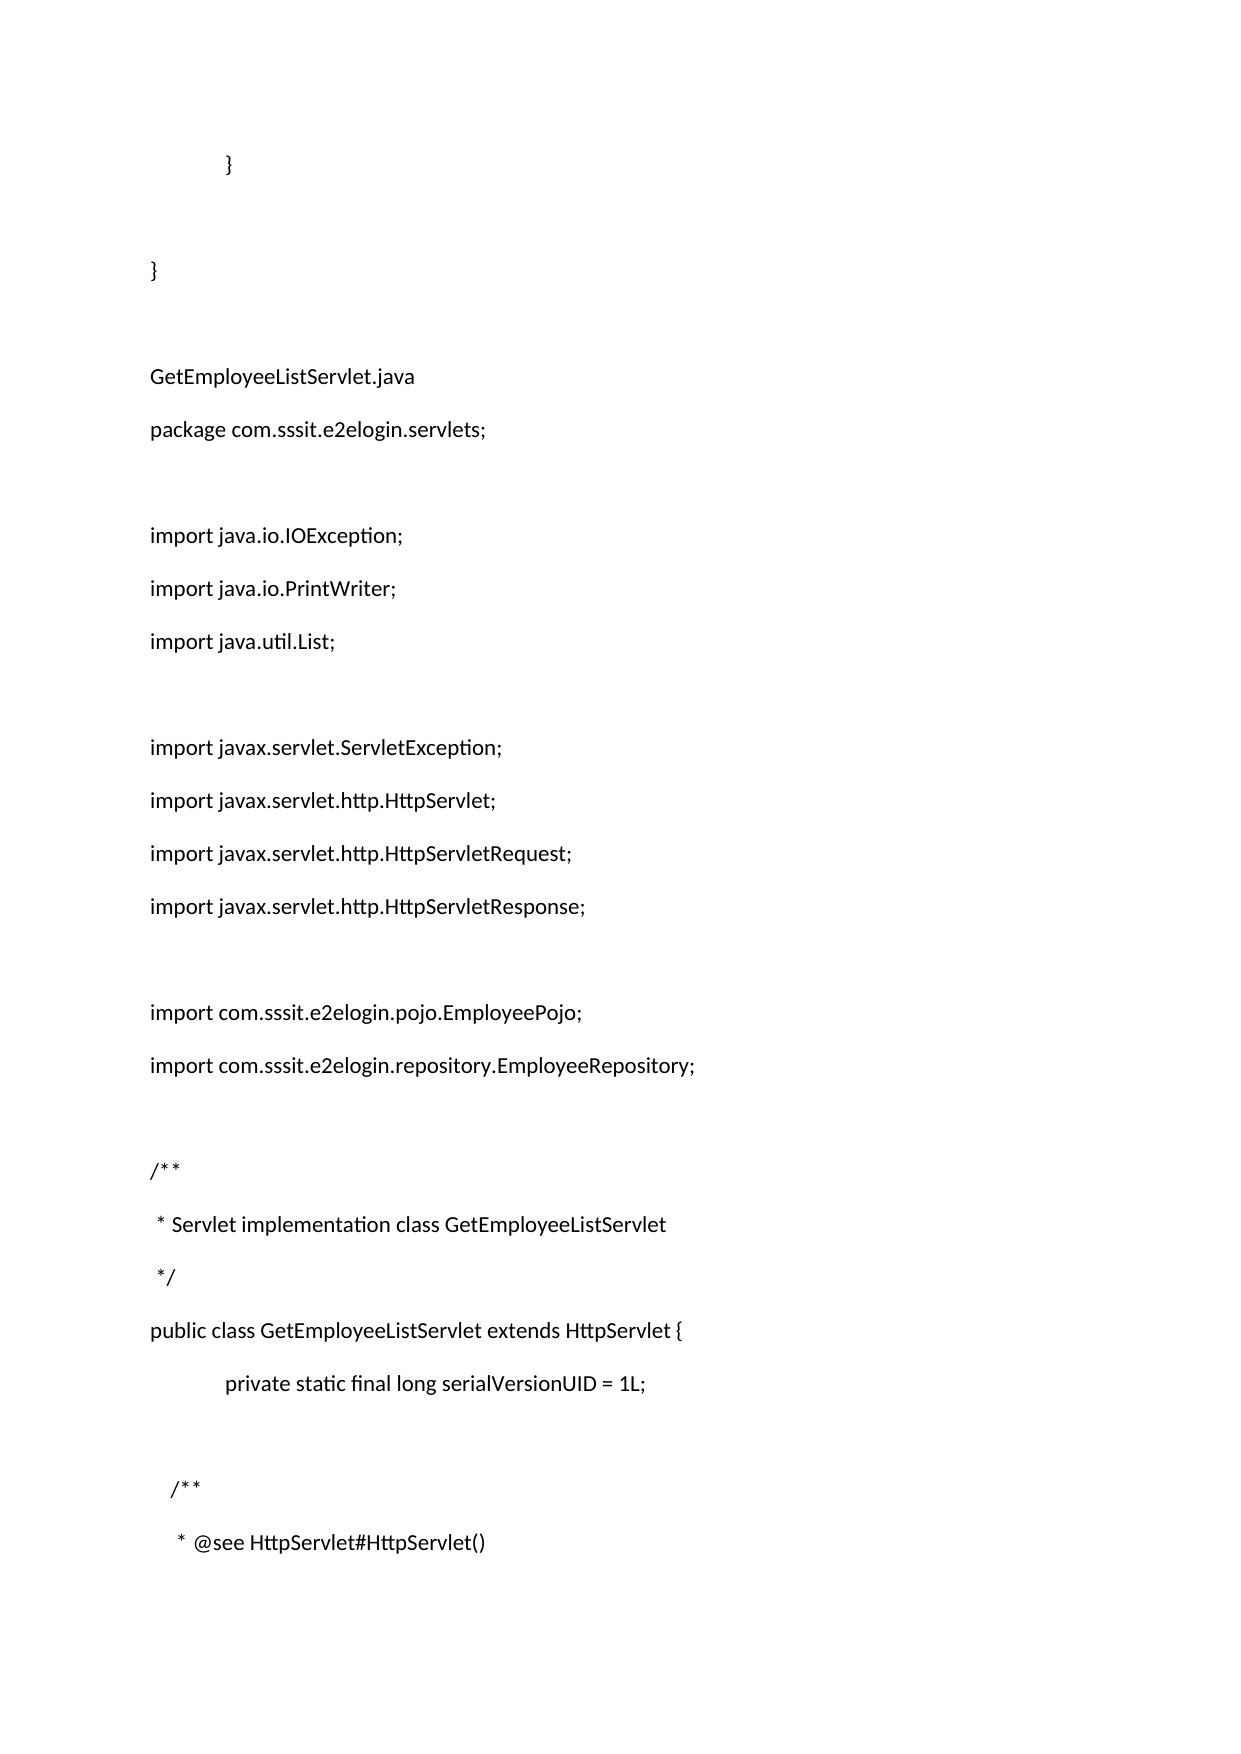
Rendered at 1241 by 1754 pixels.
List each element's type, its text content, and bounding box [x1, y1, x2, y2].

text */ [150, 1263, 1090, 1291]
text import com.sssit.e2elogin.pojo.EmployeePojo; [150, 998, 1090, 1026]
text /** [150, 1157, 1090, 1185]
text * @see HttpServlet#HttpServlet() [150, 1528, 1090, 1557]
text * Servlet implementation class GetEmployeeListServlet [150, 1210, 1090, 1238]
text private static final long serialVersionUID = 1L; [150, 1369, 1090, 1397]
text } [150, 150, 1090, 178]
text import com.sssit.e2elogin.repository.EmployeeRepository; [150, 1051, 1090, 1079]
text import java.io.IOException; [150, 521, 1090, 549]
text /** [150, 1476, 1090, 1503]
text GetEmployeeListServlet.java [150, 362, 1090, 390]
text import java.util.List; [150, 627, 1090, 655]
text package com.sssit.e2elogin.servlets; [150, 415, 1090, 443]
text import java.io.PrintWriter; [150, 574, 1090, 602]
text import javax.servlet.http.HttpServlet; [150, 786, 1090, 814]
text import javax.servlet.ServletException; [150, 733, 1090, 761]
text } [150, 256, 1090, 284]
text import javax.servlet.http.HttpServletRequest; [150, 839, 1090, 867]
text import javax.servlet.http.HttpServletResponse; [150, 892, 1090, 920]
text public class GetEmployeeListServlet extends HttpServlet { [150, 1316, 1090, 1344]
